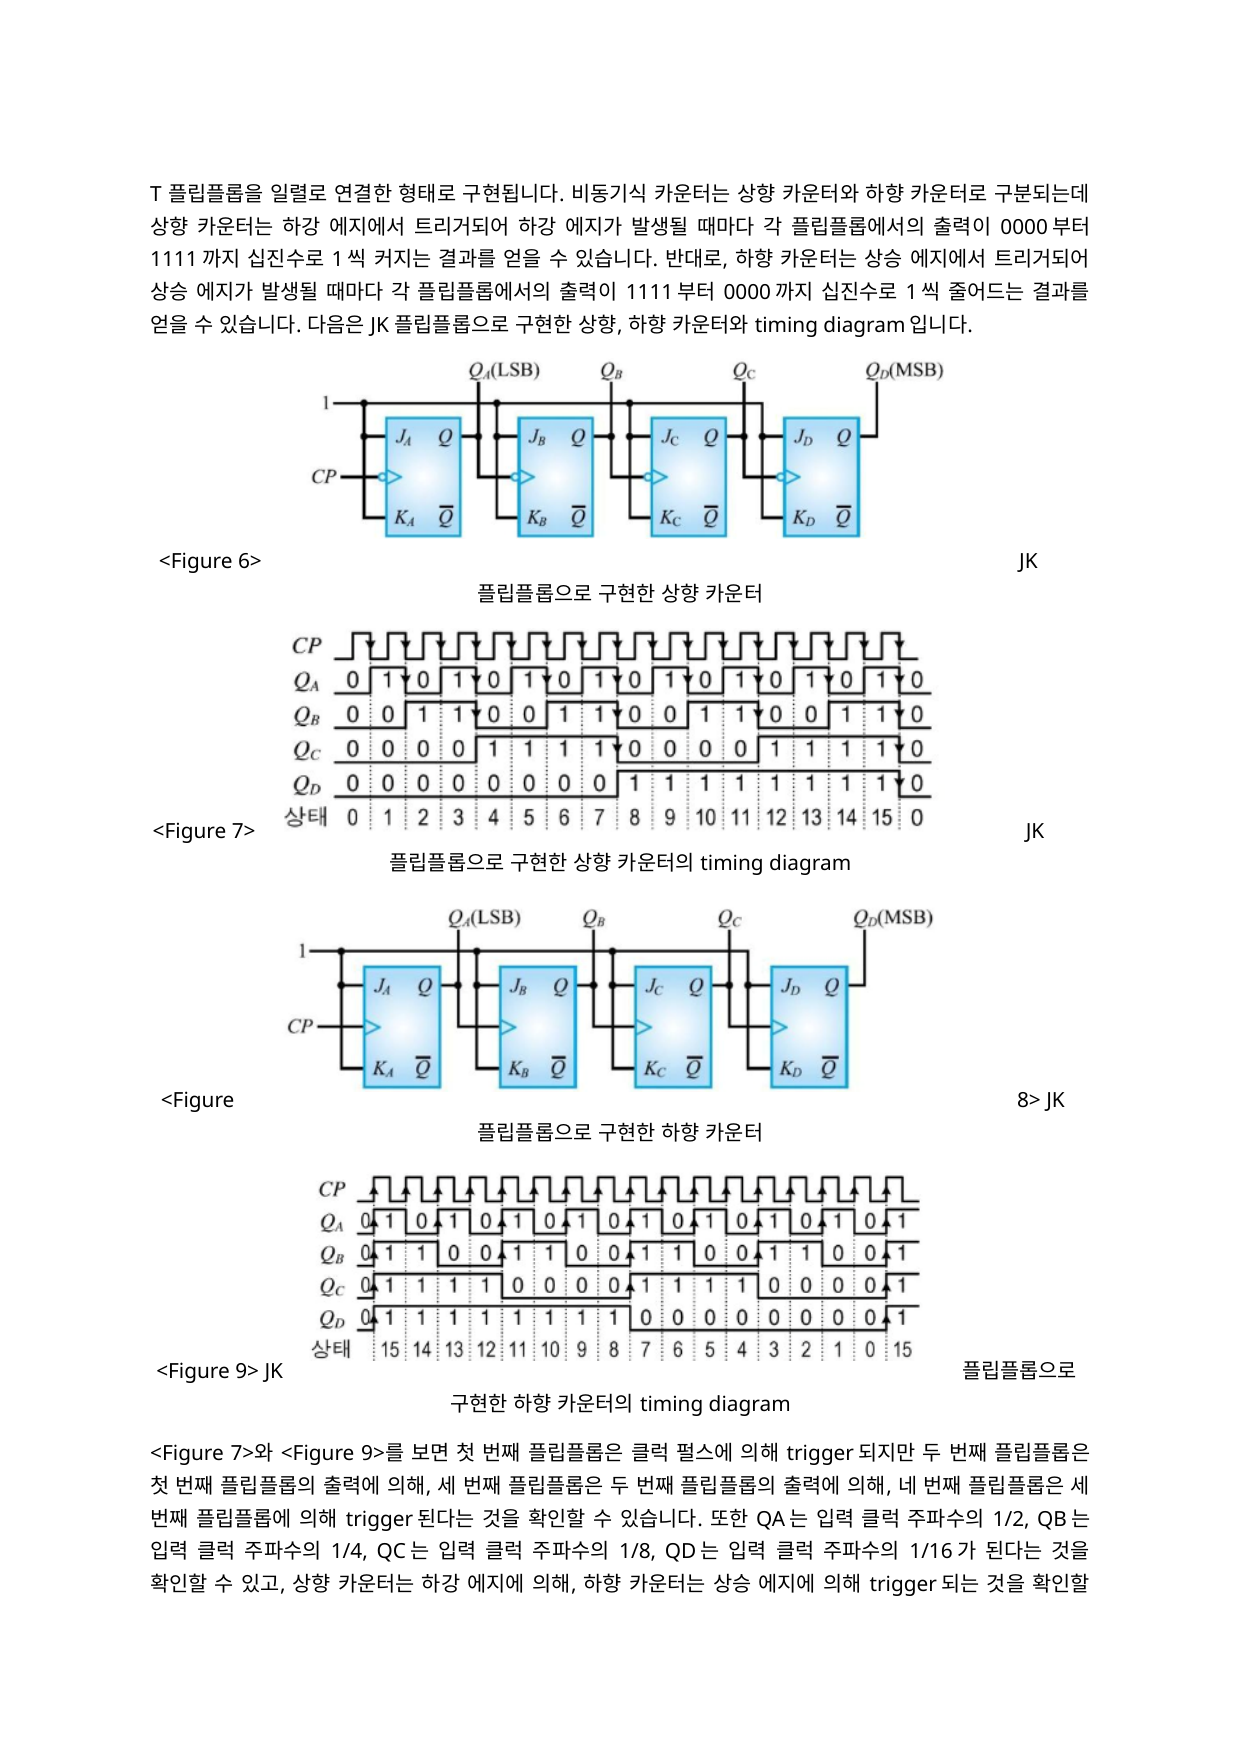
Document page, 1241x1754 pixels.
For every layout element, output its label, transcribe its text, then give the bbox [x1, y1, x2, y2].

picture [307, 1170, 930, 1361]
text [150, 177, 1090, 338]
text <Figure 7> JK 플립플롭으로 구현한 상향 카운터의 timing diagram [150, 816, 1090, 877]
picture [263, 898, 973, 1092]
picture [276, 628, 961, 832]
text <Figure 8> JK 플립플롭으로 구현한 하향 카운터 [150, 1085, 1090, 1146]
text <Figure 9> JK 플립플롭으로 구현한 하향 카운터의 timing diagram [150, 1354, 1090, 1417]
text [150, 1437, 1090, 1598]
picture [289, 358, 949, 539]
text <Figure 6> JK 플립플롭으로 구현한 상향 카운터 [150, 547, 1090, 608]
